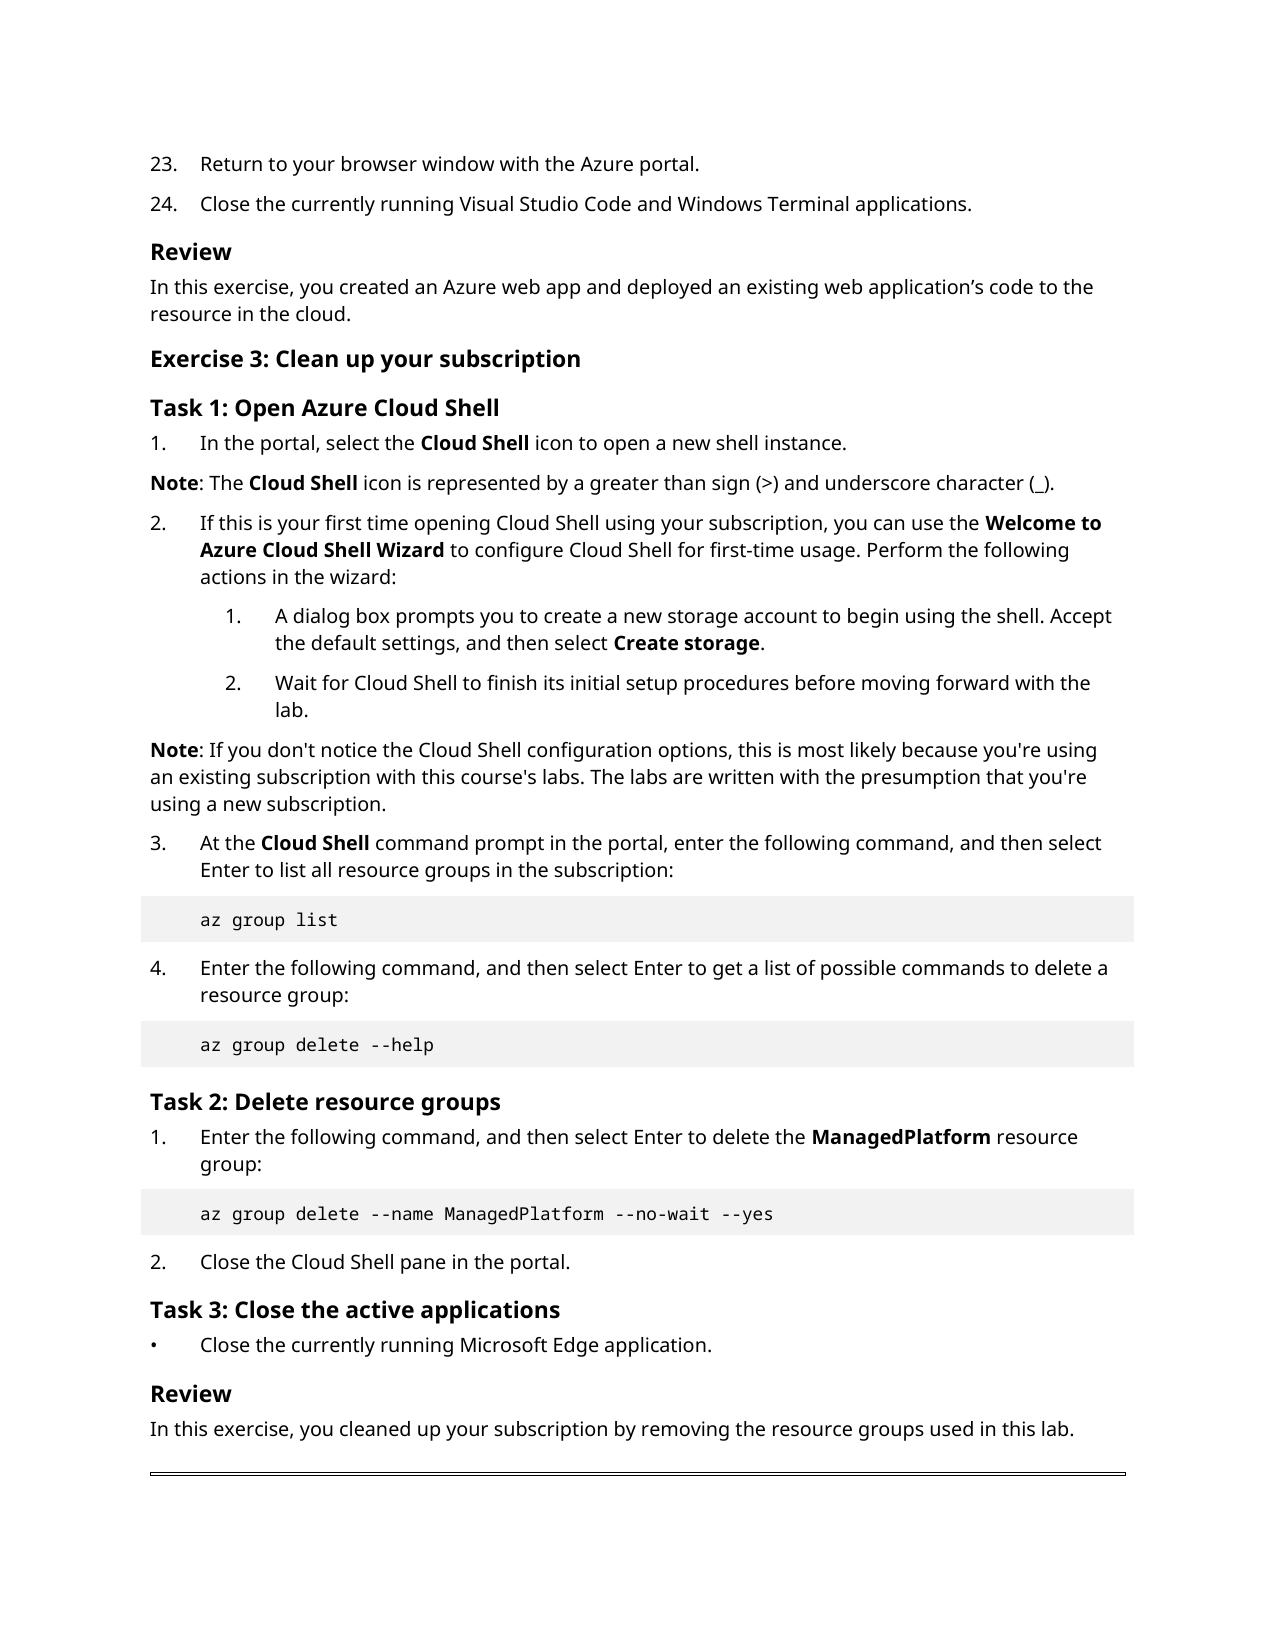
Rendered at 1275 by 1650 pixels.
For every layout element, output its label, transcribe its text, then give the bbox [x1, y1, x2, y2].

list az group delete --name ManagedPlatform --no-wait --yes [142, 1191, 1133, 1234]
subtitle Review [150, 1377, 1125, 1408]
subtitle Task 1: Open Azure Cloud Shell [150, 392, 1125, 423]
list Close the currently running Microsoft Edge application. [150, 1331, 1125, 1358]
subtitle Review [150, 235, 1125, 267]
subtitle Task 3: Close the active applications [150, 1294, 1125, 1325]
list Enter the following command, and then select Enter to get a list of possible commands to delete a resource group: [150, 954, 1125, 1008]
list A dialog box prompts you to create a new storage account to begin using the shell. Accept the default settings, and then select Create storage. [225, 602, 1125, 656]
list az group list [142, 897, 1133, 941]
list Wait for Cloud Shell to finish its initial setup procedures before moving forward with the lab. [225, 669, 1125, 723]
list Close the Cloud Shell pane in the portal. [150, 1248, 1125, 1275]
subtitle Exercise 3: Clean up your subscription [150, 346, 1125, 373]
list In the portal, select the Cloud Shell icon to open a new shell instance. [150, 429, 1125, 456]
subtitle Task 2: Delete resource groups [150, 1085, 1125, 1117]
list Close the currently running Visual Studio Code and Windows Terminal applications. [150, 189, 1125, 217]
list At the Cloud Shell command prompt in the portal, enter the following command, and then select Enter to list all resource groups in the subscription: [150, 829, 1125, 883]
list az group delete --help [142, 1022, 1133, 1066]
list Return to your browser window with the Azure portal. [150, 150, 1125, 177]
list If this is your first time opening Cloud Shell using your subscription, you can use the Welcome to Azure Cloud Shell Wizard to configure Cloud Shell for first-time usage. Perform the following actions in the wizard: [150, 508, 1125, 589]
list Enter the following command, and then select Enter to delete the ManagedPlatform resource group: [150, 1123, 1125, 1177]
